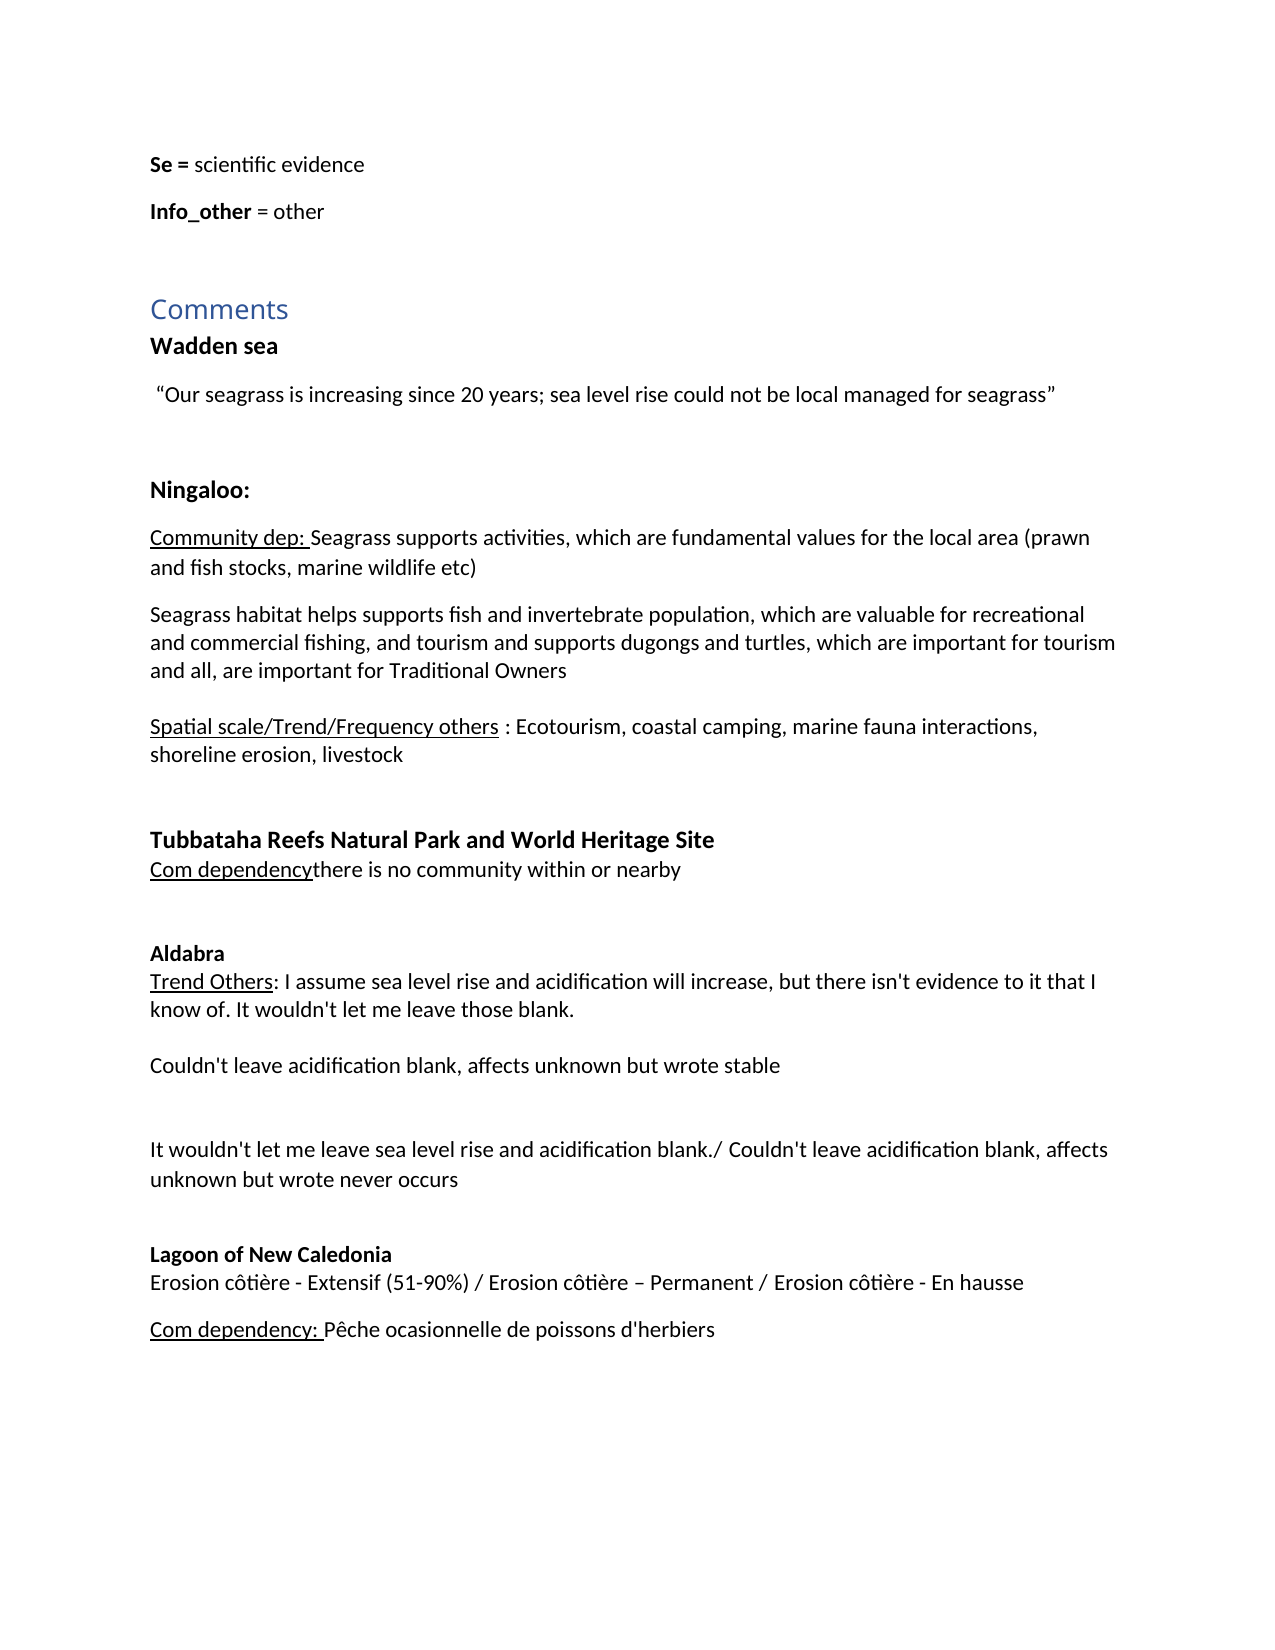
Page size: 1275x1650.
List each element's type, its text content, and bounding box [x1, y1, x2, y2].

text Lagoon of New Caledonia [150, 1240, 1125, 1268]
text Ningaloo: [150, 474, 1125, 504]
text Trend Others: I assume sea level rise and acidification will increase, but there isn't evidence to it that I know of. It wouldn't let me leave those blank. [150, 967, 1125, 1023]
text Se = scientific evidence [150, 150, 1125, 178]
text Community dep: Seagrass supports activities, which are fundamental values for the local area (prawn and fish stocks, marine wildlife etc) [150, 523, 1125, 582]
text Com dependencythere is no community within or nearby [150, 855, 1125, 883]
text Tubbataha Reefs Natural Park and World Heritage Site [150, 824, 1125, 855]
text Seagrass habitat helps supports fish and invertebrate population, which are valuable for recreational and commercial fishing, and tourism and supports dugongs and turtles, which are important for tourism and all, are important for Traditional Owners [150, 600, 1125, 684]
text Spatial scale/Trend/Frequency others : Ecotourism, coastal camping, marine fauna interactions, shoreline erosion, livestock [150, 712, 1125, 768]
text “Our seagrass is increasing since 20 years; sea level rise could not be local managed for seagrass” [150, 380, 1125, 408]
text It wouldn't let me leave sea level rise and acidification blank./ Couldn't leave acidification blank, affects unknown but wrote never occurs [150, 1135, 1125, 1193]
subtitle Comments [150, 291, 1125, 327]
text Info_other = other [150, 197, 1125, 225]
text Wadden sea [150, 330, 1125, 361]
text Aldabra [150, 939, 1125, 967]
text Couldn't leave acidification blank, affects unknown but wrote stable [150, 1051, 1125, 1079]
text Com dependency: Pêche ocasionnelle de poissons d'herbiers [150, 1315, 1125, 1343]
text Erosion côtière - Extensif (51-90%) / Erosion côtière – Permanent / Erosion côtière - En hausse [150, 1268, 1125, 1296]
